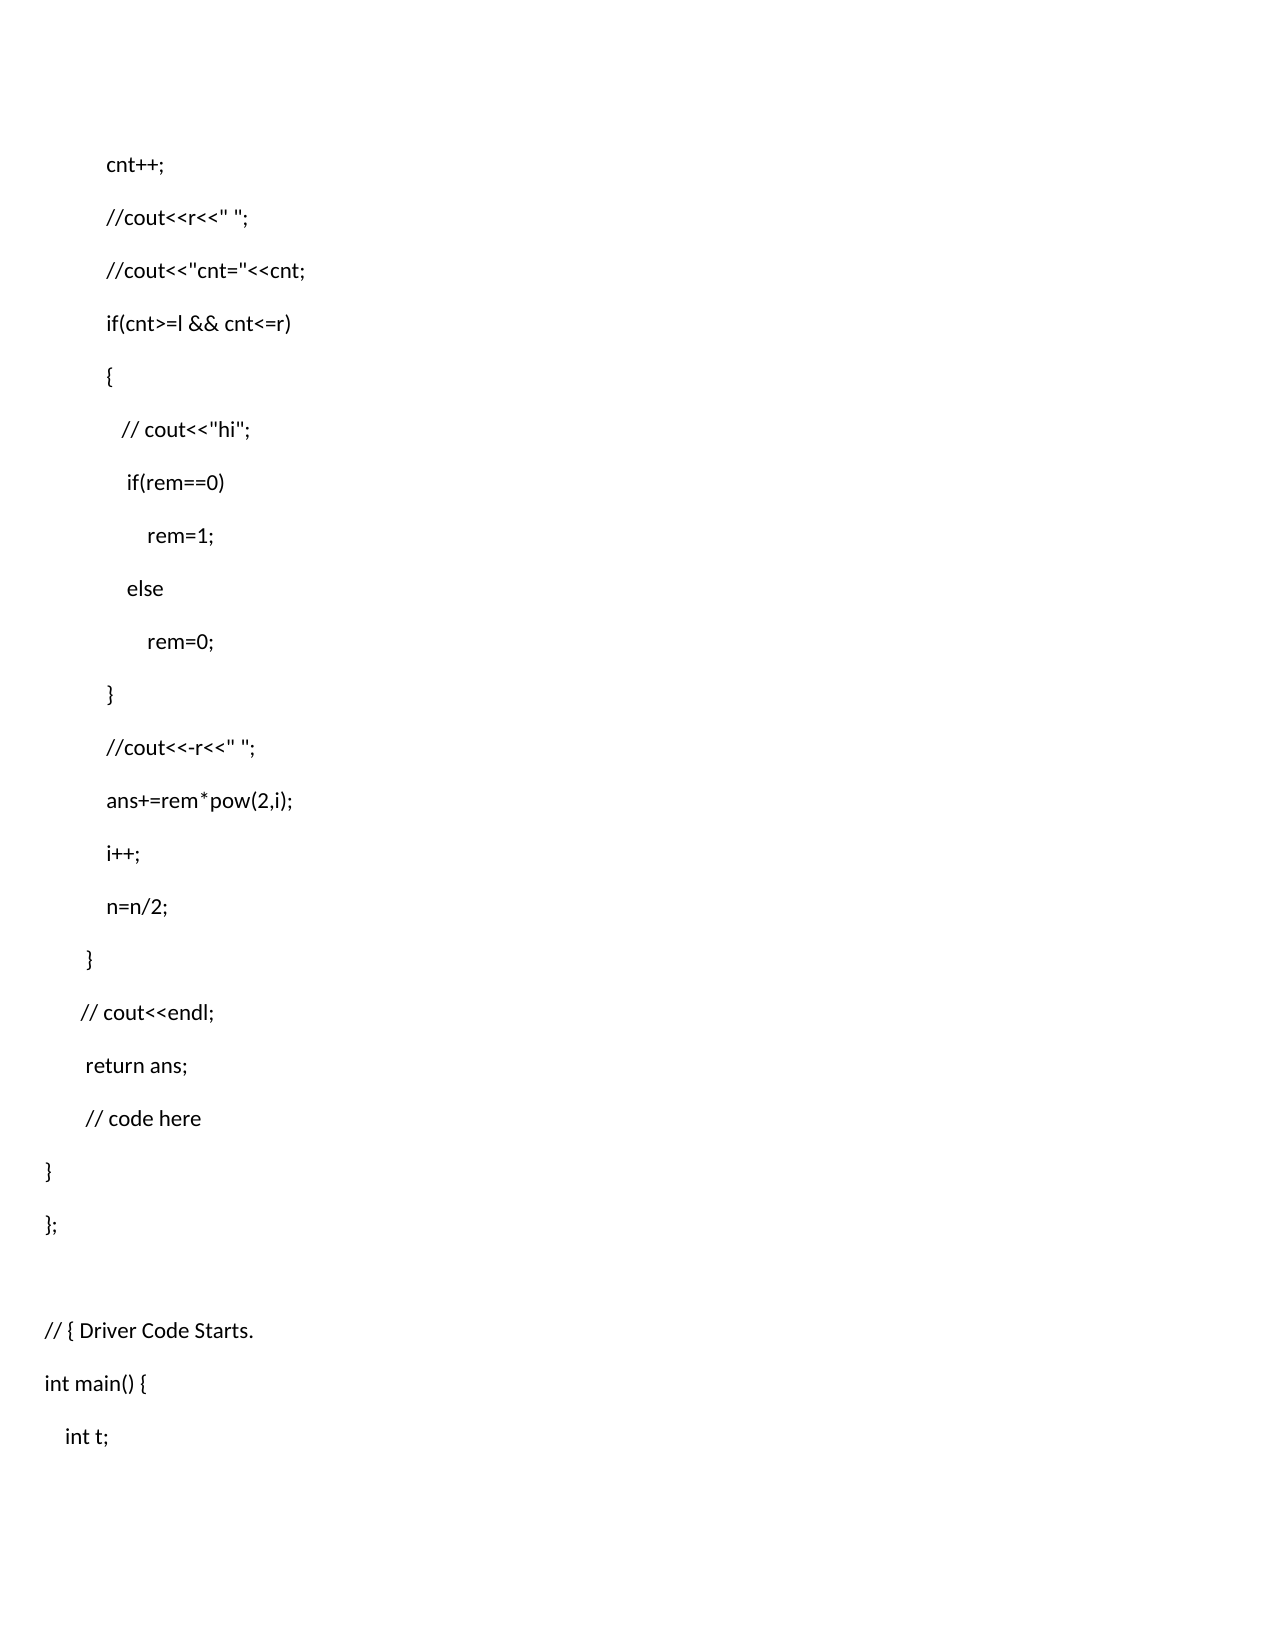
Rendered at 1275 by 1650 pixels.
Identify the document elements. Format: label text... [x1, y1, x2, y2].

text //cout<<-r<<" "; [44, 733, 1240, 761]
text rem=0; [44, 627, 1240, 655]
text else [44, 574, 1240, 602]
text } [44, 680, 1240, 708]
text ans+=rem*pow(2,i); [44, 786, 1240, 814]
text // code here [44, 1104, 1240, 1132]
text rem=1; [44, 521, 1240, 549]
text //cout<<r<<" "; [44, 203, 1240, 231]
text }; [44, 1210, 1240, 1238]
text // cout<<endl; [44, 998, 1240, 1026]
text i++; [44, 839, 1240, 867]
text if(rem==0) [44, 468, 1240, 496]
text //cout<<"cnt="<<cnt; [44, 256, 1240, 284]
text int t; [44, 1422, 1240, 1451]
text if(cnt>=l && cnt<=r) [44, 309, 1240, 337]
text return ans; [44, 1051, 1240, 1079]
text // cout<<"hi"; [44, 415, 1240, 443]
text cnt++; [44, 150, 1240, 178]
text } [44, 1157, 1240, 1185]
text { [44, 362, 1240, 390]
text n=n/2; [44, 892, 1240, 920]
text // { Driver Code Starts. [44, 1316, 1240, 1344]
text int main() { [44, 1369, 1240, 1397]
text } [44, 945, 1240, 973]
